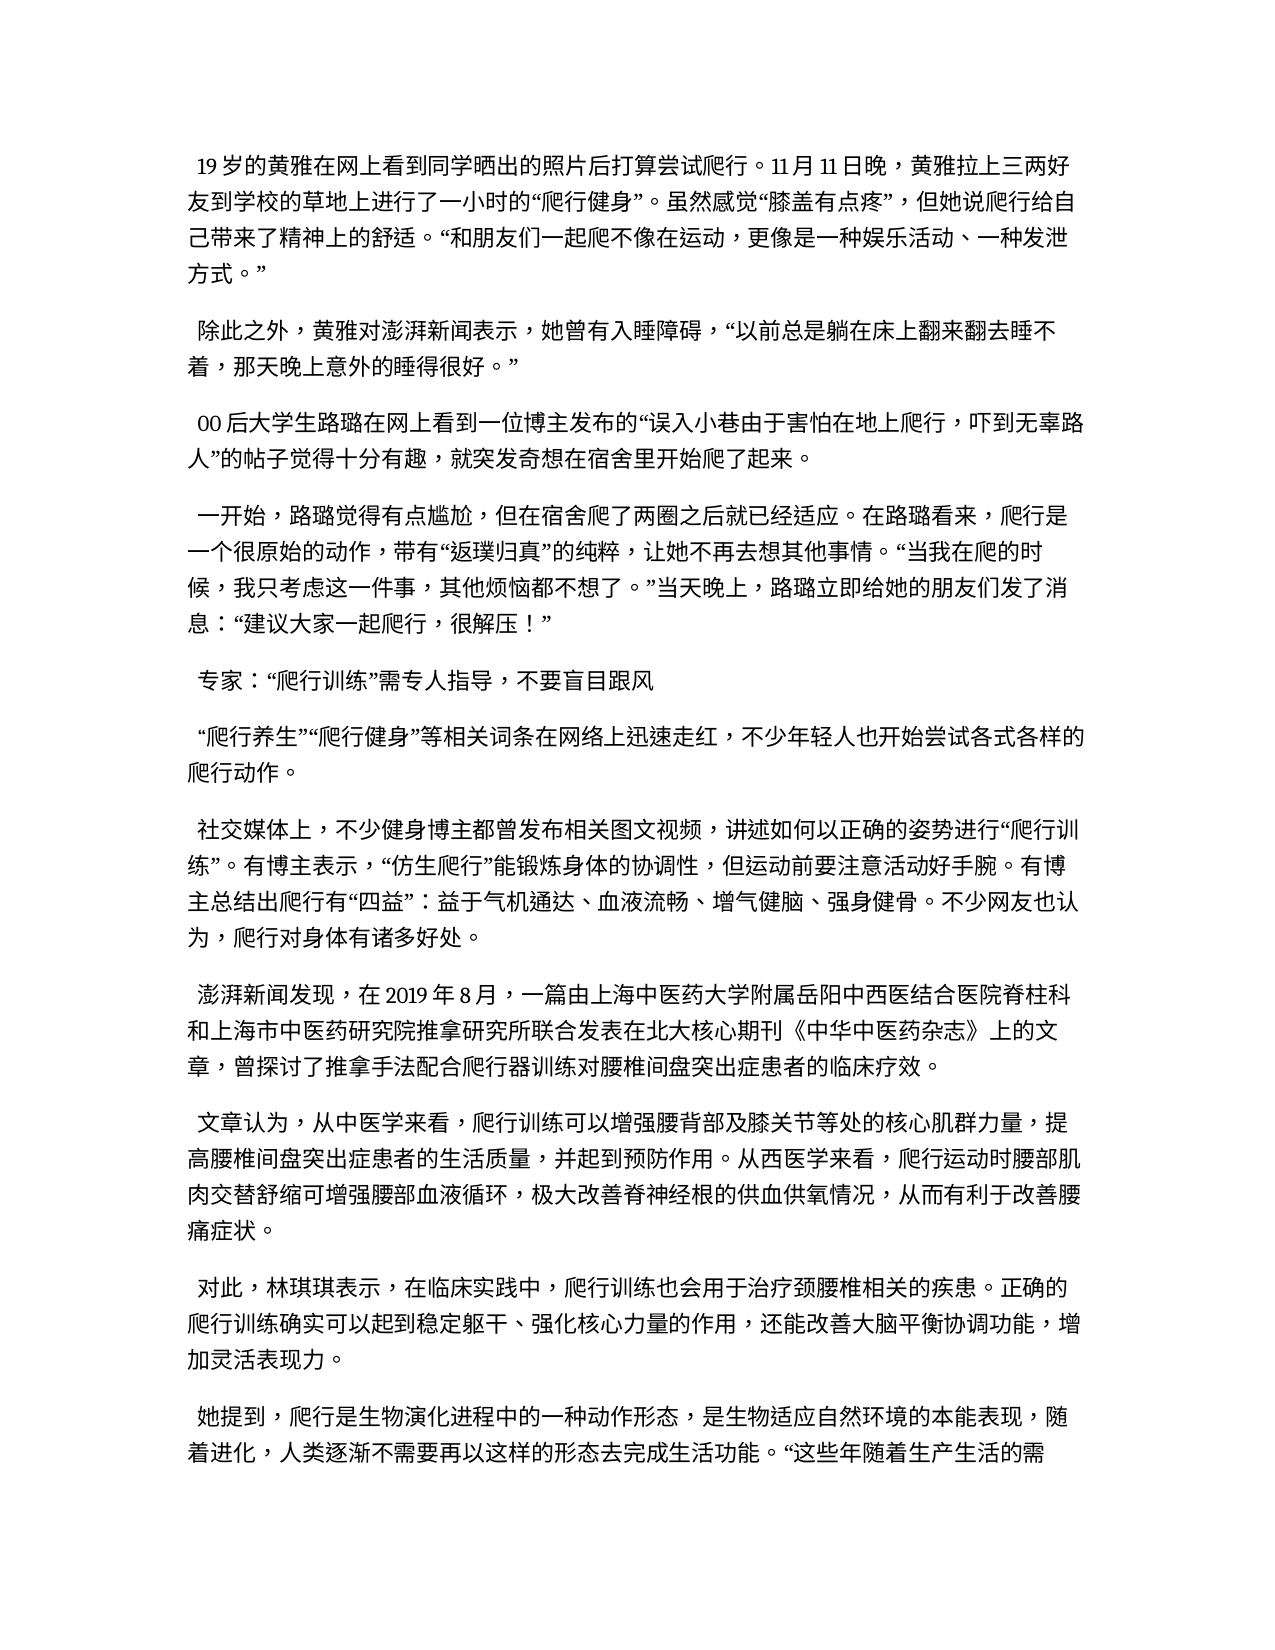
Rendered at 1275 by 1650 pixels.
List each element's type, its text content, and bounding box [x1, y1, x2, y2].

text 对此，林琪琪表示，在临床实践中，爬行训练也会用于治疗颈腰椎相关的疾患。正确的爬行训练确实可以起到稳定躯干、强化核心力量的作用，还能改善大脑平衡协调功能，增加灵活表现力。 [187, 1272, 1087, 1375]
text 00后大学生路璐在网上看到一位博主发布的“误入小巷由于害怕在地上爬行，吓到无辜路人”的帖子觉得十分有趣，就突发奇想在宿舍里开始爬了起来。 [187, 407, 1087, 474]
text 专家：“爬行训练”需专人指导，不要盲目跟风 [187, 664, 1087, 696]
text “爬行养生”“爬行健身”等相关词条在网络上迅速走红，不少年轻人也开始尝试各式各样的爬行动作。 [187, 721, 1087, 788]
text 文章认为，从中医学来看，爬行训练可以增强腰背部及膝关节等处的核心肌群力量，提高腰椎间盘突出症患者的生活质量，并起到预防作用。从西医学来看，爬行运动时腰部肌肉交替舒缩可增强腰部血液循环，极大改善脊神经根的供血供氧情况，从而有利于改善腰痛症状。 [187, 1107, 1087, 1246]
text 社交媒体上，不少健身博主都曾发布相关图文视频，讲述如何以正确的姿势进行“爬行训练”。有博主表示，“仿生爬行”能锻炼身体的协调性，但运动前要注意活动好手腕。有博主总结出爬行有“四益”：益于气机通达、血液流畅、增气健脑、强身健骨。不少网友也认为，爬行对身体有诸多好处。 [187, 814, 1087, 953]
text 19岁的黄雅在网上看到同学晒出的照片后打算尝试爬行。11月11日晚，黄雅拉上三两好友到学校的草地上进行了一小时的“爬行健身”。虽然感觉“膝盖有点疼”，但她说爬行给自己带来了精神上的舒适。“和朋友们一起爬不像在运动，更像是一种娱乐活动、一种发泄方式。” [187, 150, 1087, 289]
text 澎湃新闻发现，在2019年8月，一篇由上海中医药大学附属岳阳中西医结合医院脊柱科和上海市中医药研究院推拿研究所联合发表在北大核心期刊《中华中医药杂志》上的文章，曾探讨了推拿手法配合爬行器训练对腰椎间盘突出症患者的临床疗效。 [187, 979, 1087, 1082]
text 除此之外，黄雅对澎湃新闻表示，她曾有入睡障碍，“以前总是躺在床上翻来翻去睡不着，那天晚上意外的睡得很好。” [187, 314, 1087, 382]
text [187, 1401, 1087, 1468]
text 一开始，路璐觉得有点尴尬，但在宿舍爬了两圈之后就已经适应。在路璐看来，爬行是一个很原始的动作，带有“返璞归真”的纯粹，让她不再去想其他事情。“当我在爬的时候，我只考虑这一件事，其他烦恼都不想了。”当天晚上，路璐立即给她的朋友们发了消息：“建议大家一起爬行，很解压！” [187, 500, 1087, 639]
